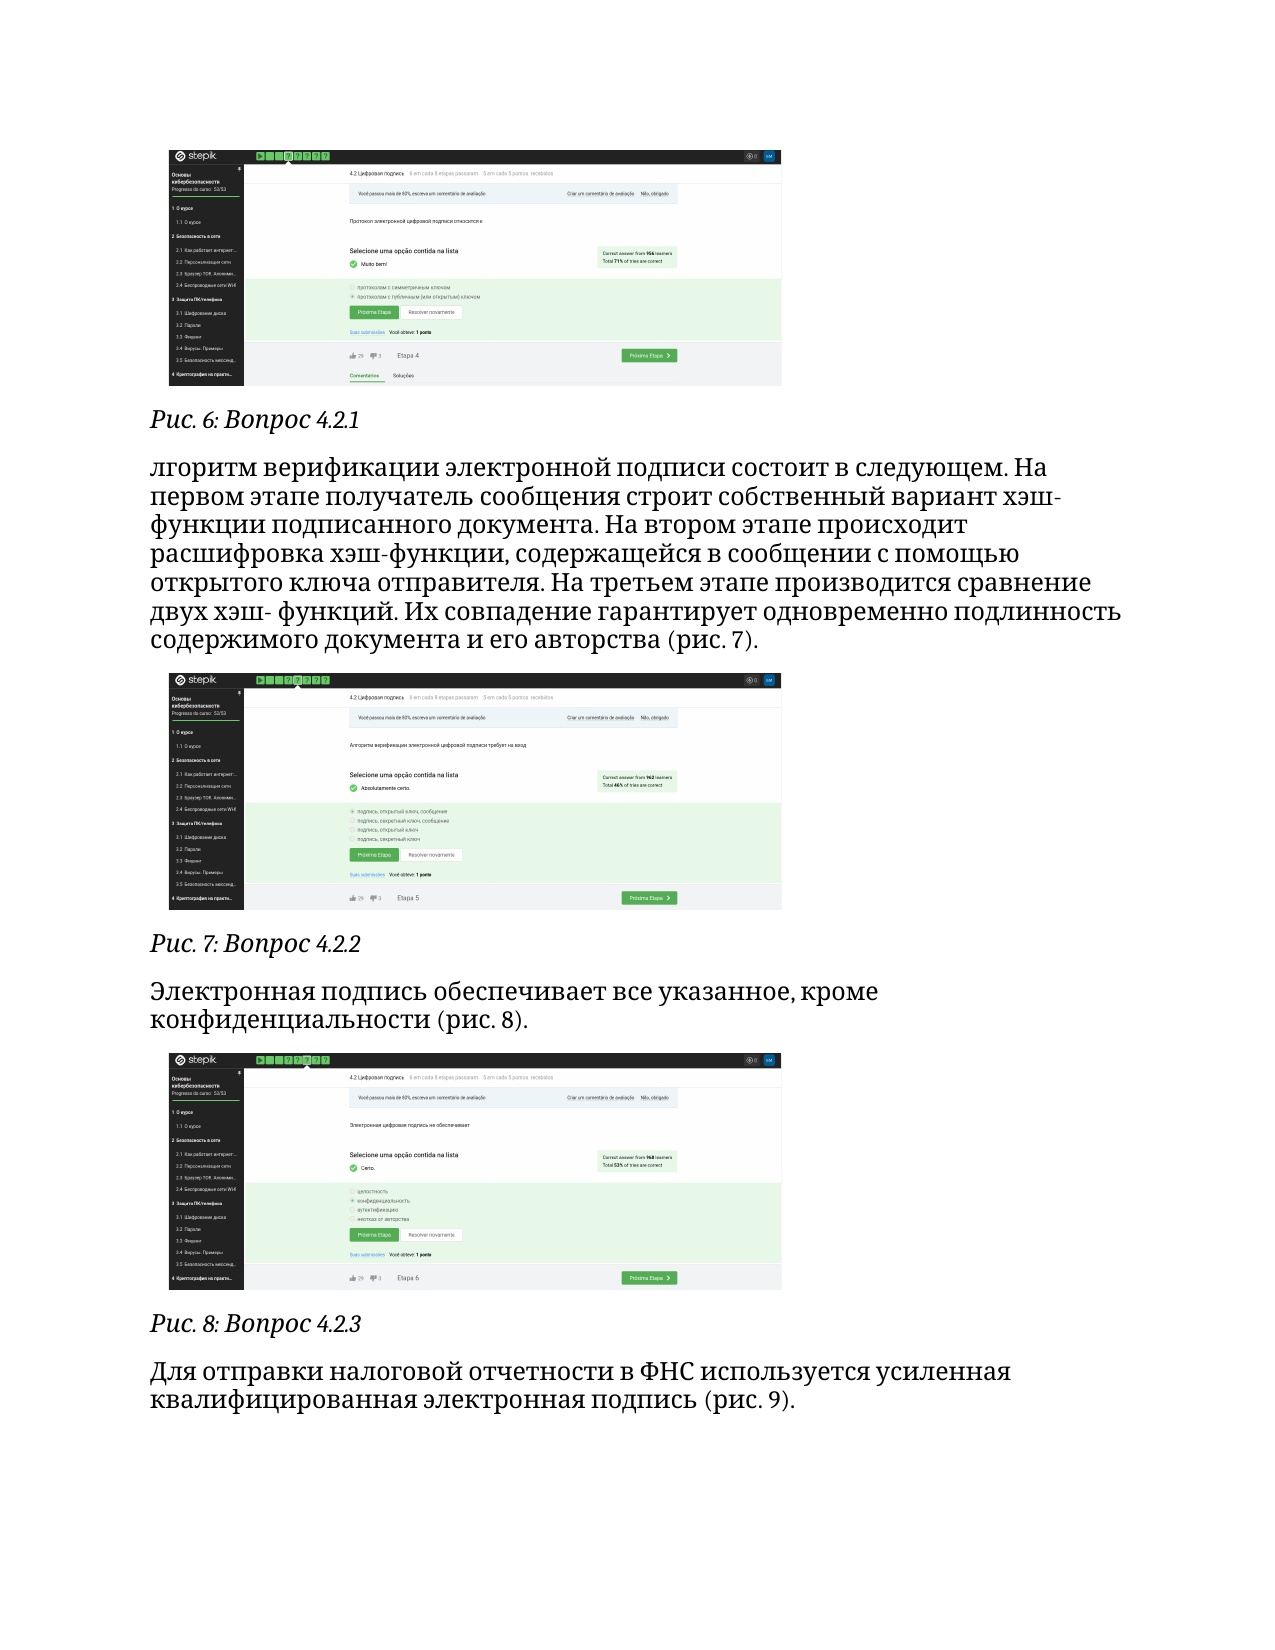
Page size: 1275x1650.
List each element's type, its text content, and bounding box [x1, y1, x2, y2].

picture [168, 150, 782, 386]
text Электронная подпись обеспечивает все указанное, кроме конфиденциальности (рис. 8). [150, 977, 1125, 1035]
text лгоритм верификации электронной подписи состоит в следующем. На первом этапе получатель сообщения строит собственный вариант хэш-функции подписанного документа. На втором этапе происходит расшифровка хэш-функции, содержащейся в сообщении с помощью открытого ключа отправителя. На третьем этапе производится сравнение двух хэш- функций. Их совпадение гарантирует одновременно подлинность содержимого документа и его авторства (рис. 7). [150, 454, 1125, 655]
picture [168, 673, 782, 910]
text Рис. 8: Вопрос 4.2.3 [150, 1310, 1125, 1339]
text Рис. 6: Вопрос 4.2.1 [150, 406, 1125, 435]
picture [168, 1053, 782, 1290]
text Рис. 7: Вопрос 4.2.2 [150, 930, 1125, 959]
text Для отправки налоговой отчетности в ФНС используется усиленная квалифицированная электронная подпись (рис. 9). [150, 1357, 1125, 1415]
